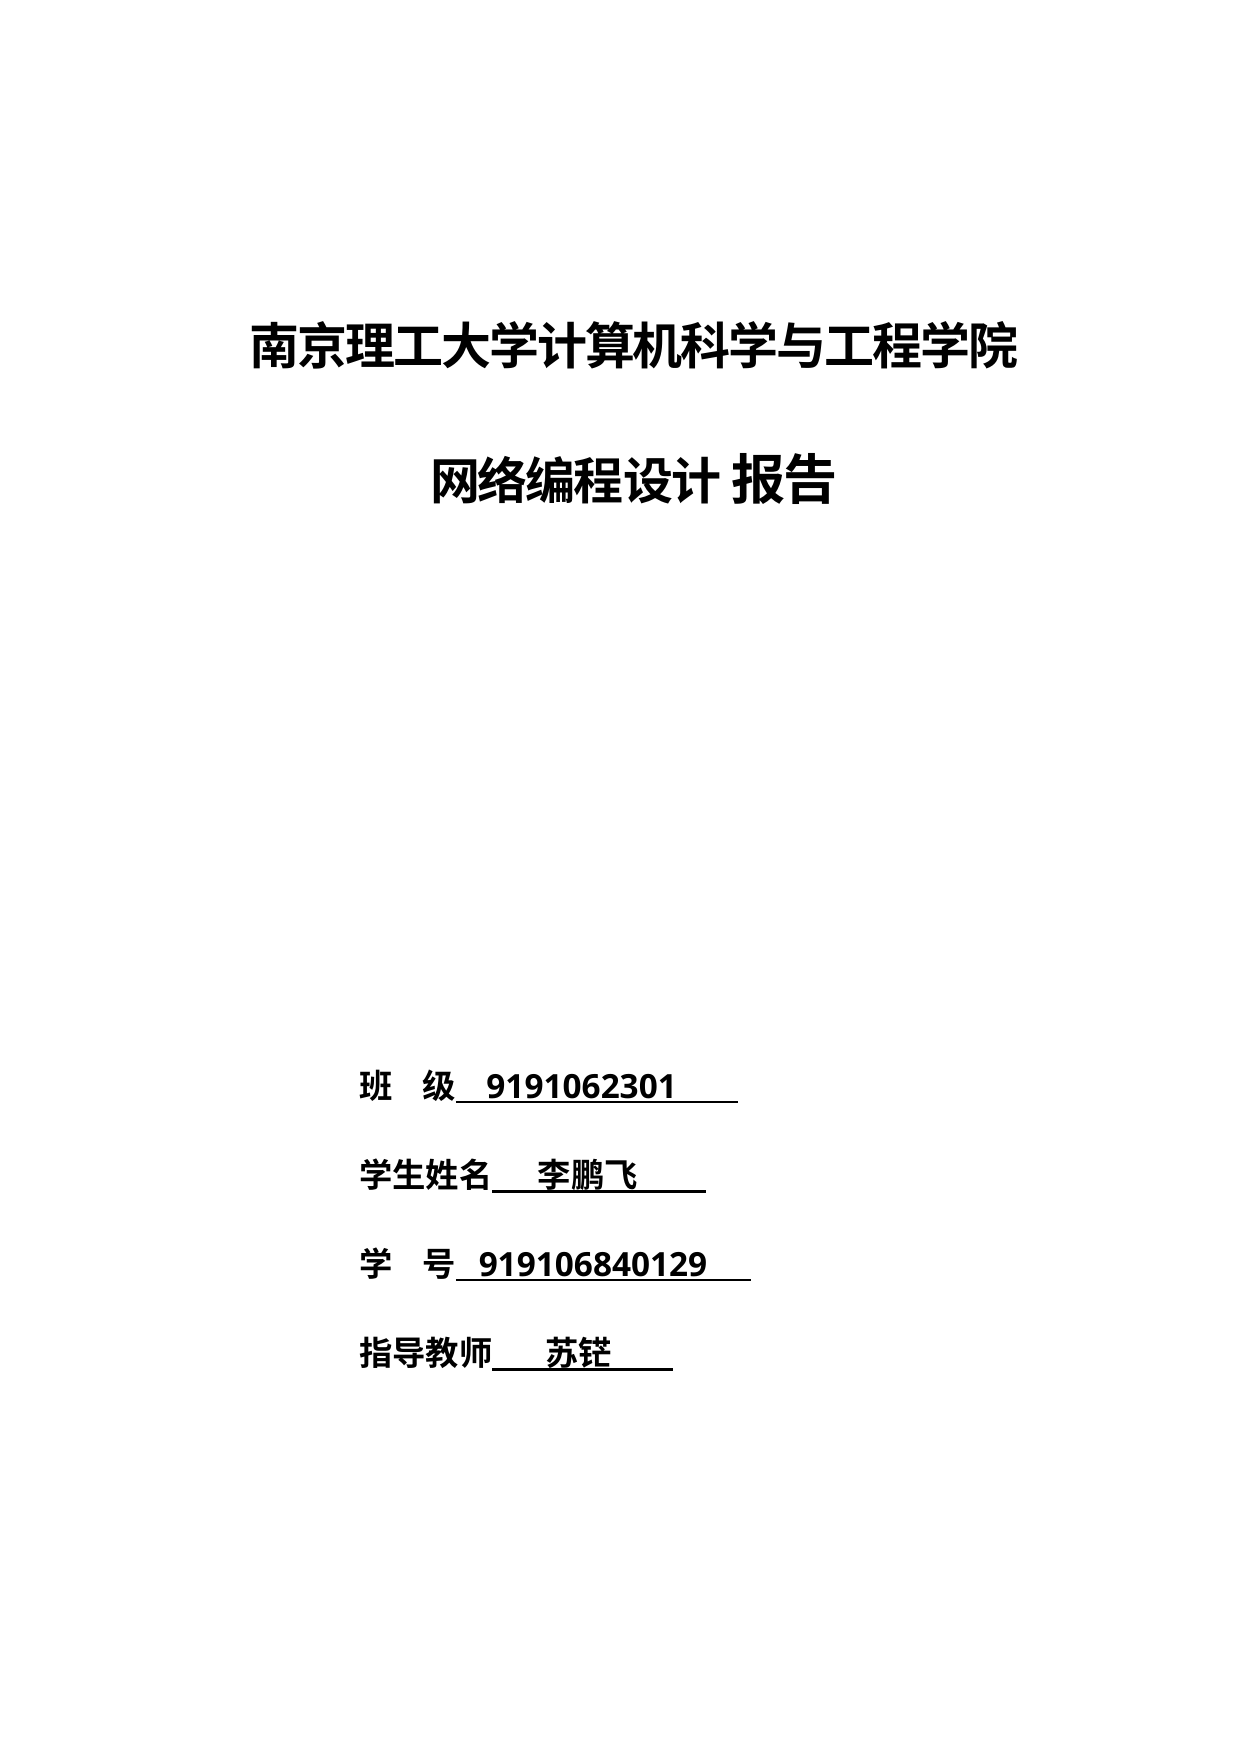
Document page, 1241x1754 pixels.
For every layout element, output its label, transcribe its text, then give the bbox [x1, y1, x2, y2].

text 学 号 919106840129 [177, 1229, 1092, 1294]
text 网络编程设计 报告 [177, 427, 1092, 525]
text 学生姓名 李鹏飞 [177, 1141, 1092, 1206]
text 指导教师 苏铓 [177, 1319, 1092, 1384]
text 南京理工大学计算机科学与工程学院 [177, 293, 1092, 391]
text 班 级 9191062301 [177, 1051, 1092, 1116]
